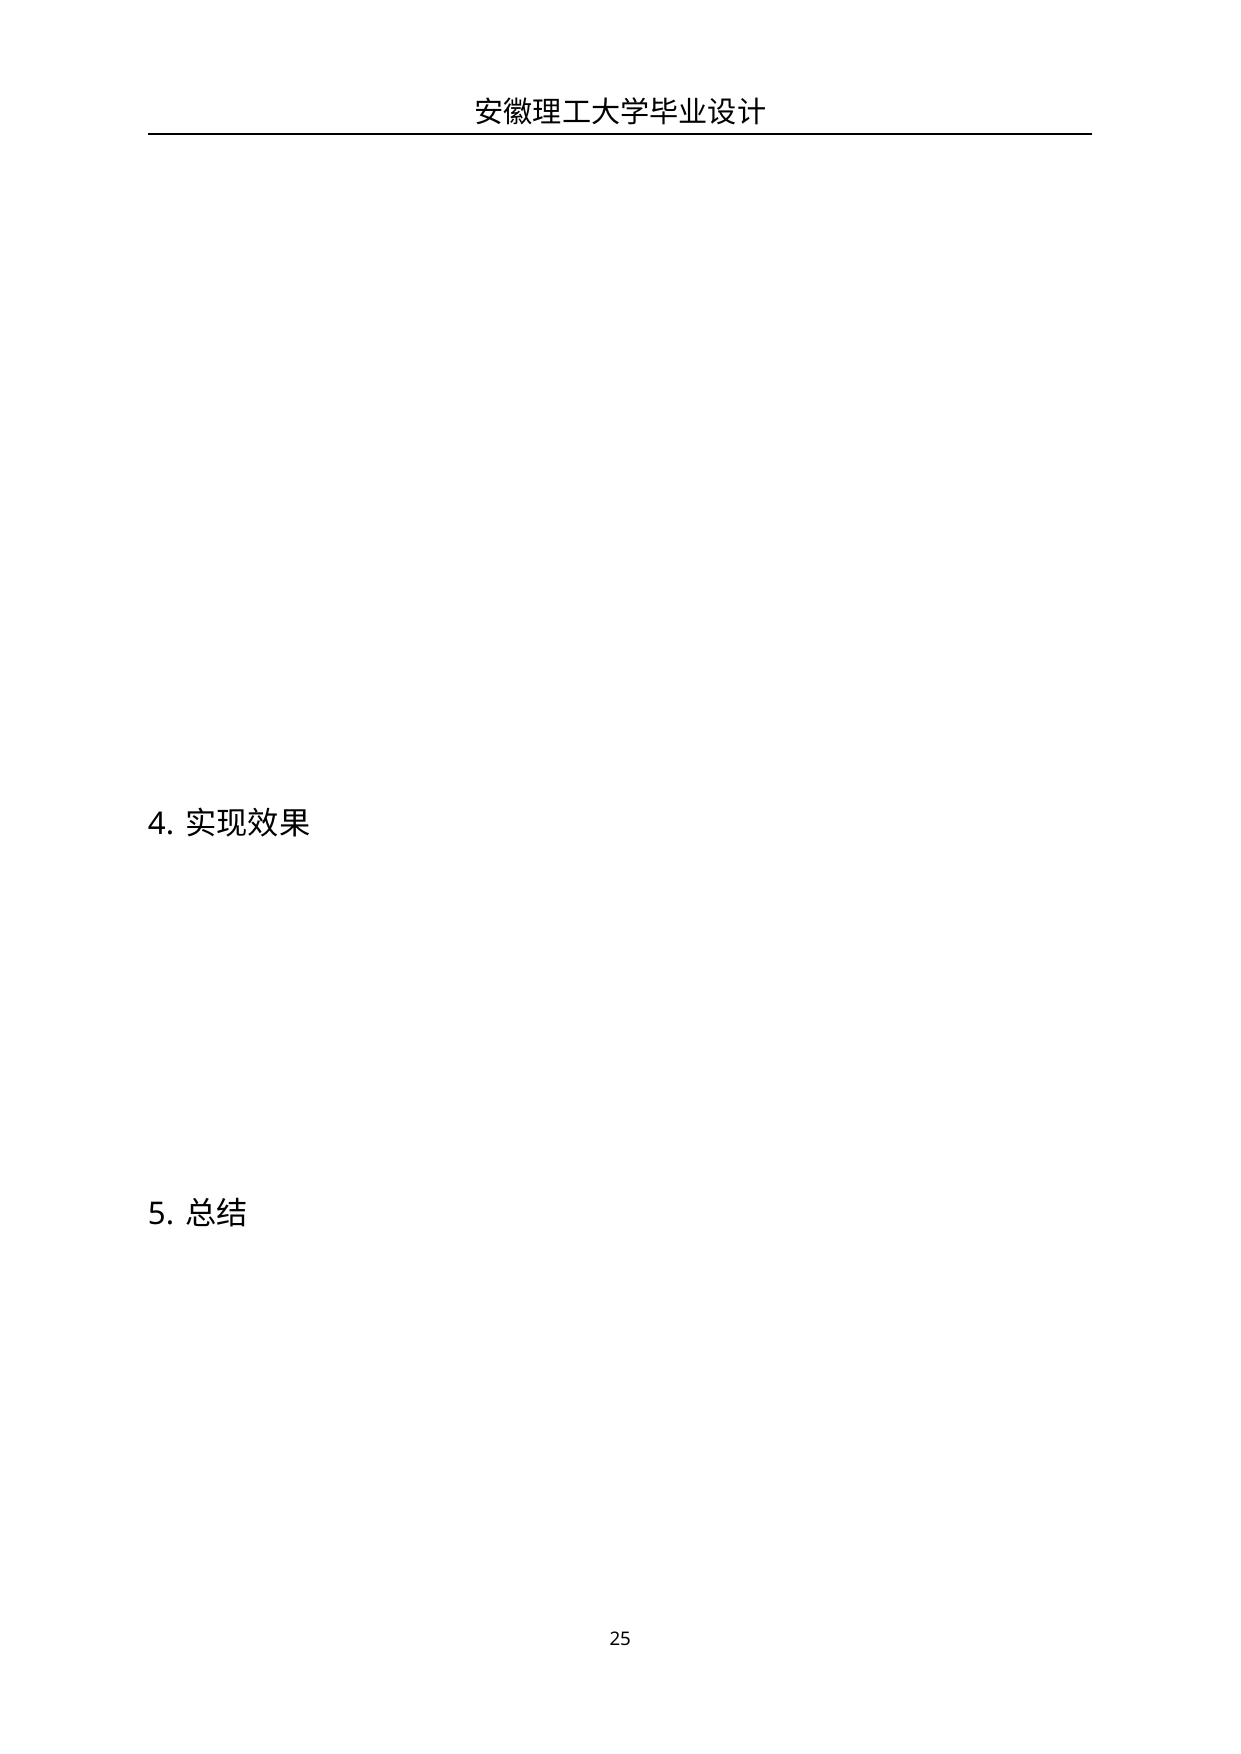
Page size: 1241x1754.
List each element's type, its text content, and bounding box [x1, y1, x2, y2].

list 实现效果 [148, 788, 1092, 853]
list 总结 [148, 1178, 1092, 1243]
